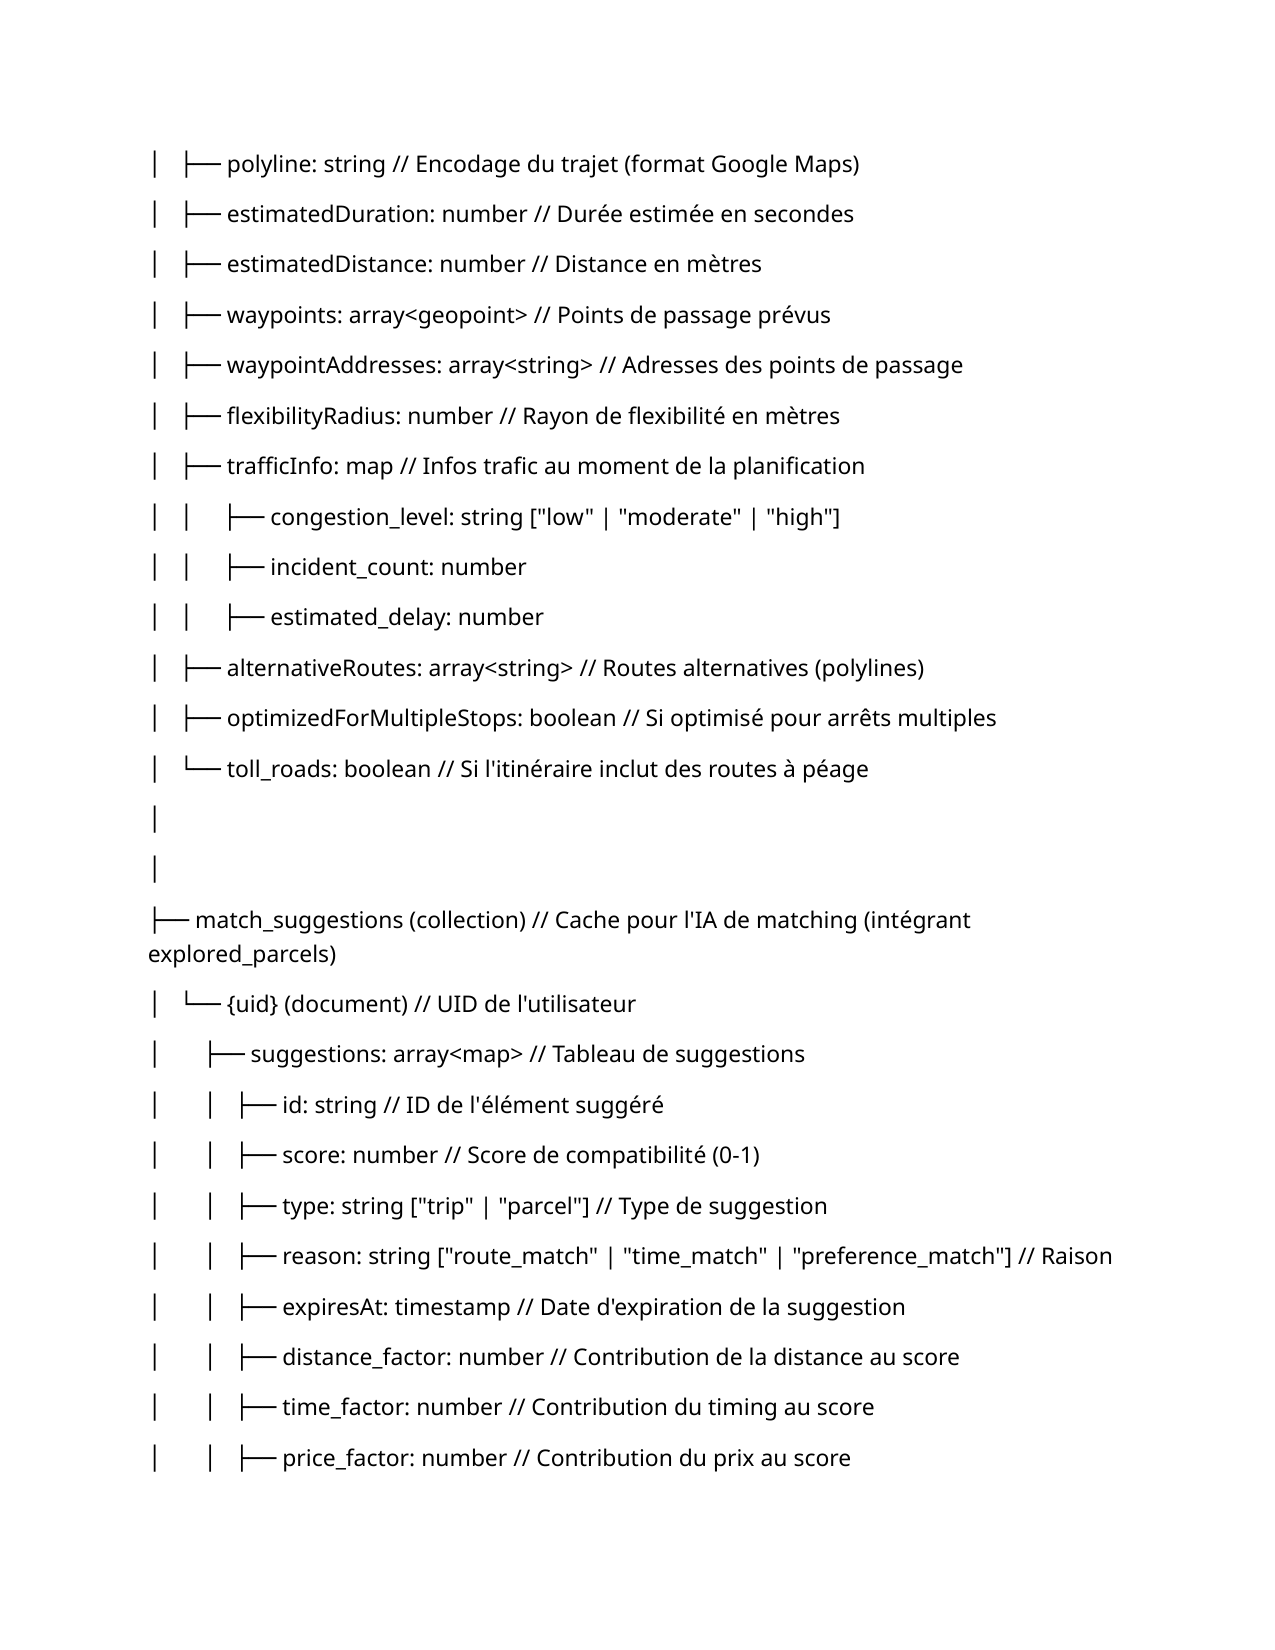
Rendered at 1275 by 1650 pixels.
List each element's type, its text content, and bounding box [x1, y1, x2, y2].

text │ │ ├── type: string ["trip" | "parcel"] // Type de suggestion [148, 1190, 1127, 1221]
text │ ├── estimatedDuration: number // Durée estimée en secondes [148, 198, 1127, 229]
text │ │ ├── time_factor: number // Contribution du timing au score [148, 1391, 1127, 1423]
text │ └── {uid} (document) // UID de l'utilisateur [148, 988, 1127, 1019]
text │ └── toll_roads: boolean // Si l'itinéraire inclut des routes à péage [148, 753, 1127, 784]
text │ │ ├── estimated_delay: number [148, 601, 1127, 633]
text │ ├── optimizedForMultipleStops: boolean // Si optimisé pour arrêts multiples [148, 702, 1127, 733]
text │ ├── waypointAddresses: array<string> // Adresses des points de passage [148, 349, 1127, 381]
text │ ├── suggestions: array<map> // Tableau de suggestions [148, 1038, 1127, 1070]
text │ │ ├── congestion_level: string ["low" | "moderate" | "high"] [148, 501, 1127, 532]
text │ │ ├── id: string // ID de l'élément suggéré [148, 1089, 1127, 1120]
text │ ├── polyline: string // Encodage du trajet (format Google Maps) [148, 148, 1127, 179]
text │ │ ├── score: number // Score de compatibilité (0-1) [148, 1139, 1127, 1171]
text │ ├── estimatedDistance: number // Distance en mètres [148, 248, 1127, 280]
text │ │ ├── reason: string ["route_match" | "time_match" | "preference_match"] // Raison [148, 1240, 1127, 1271]
text │ ├── waypoints: array<geopoint> // Points de passage prévus [148, 299, 1127, 330]
text │ │ ├── distance_factor: number // Contribution de la distance au score [148, 1341, 1127, 1372]
text │ ├── trafficInfo: map // Infos trafic au moment de la planification [148, 450, 1127, 481]
text │ [148, 853, 1127, 885]
text │ │ ├── price_factor: number // Contribution du prix au score [148, 1442, 1127, 1473]
text │ [148, 803, 1127, 834]
text │ ├── alternativeRoutes: array<string> // Routes alternatives (polylines) [148, 652, 1127, 683]
text ├── match_suggestions (collection) // Cache pour l'IA de matching (intégrant explored_parcels) [148, 904, 1127, 969]
text │ ├── flexibilityRadius: number // Rayon de flexibilité en mètres [148, 400, 1127, 431]
text │ │ ├── incident_count: number [148, 551, 1127, 582]
text │ │ ├── expiresAt: timestamp // Date d'expiration de la suggestion [148, 1291, 1127, 1322]
